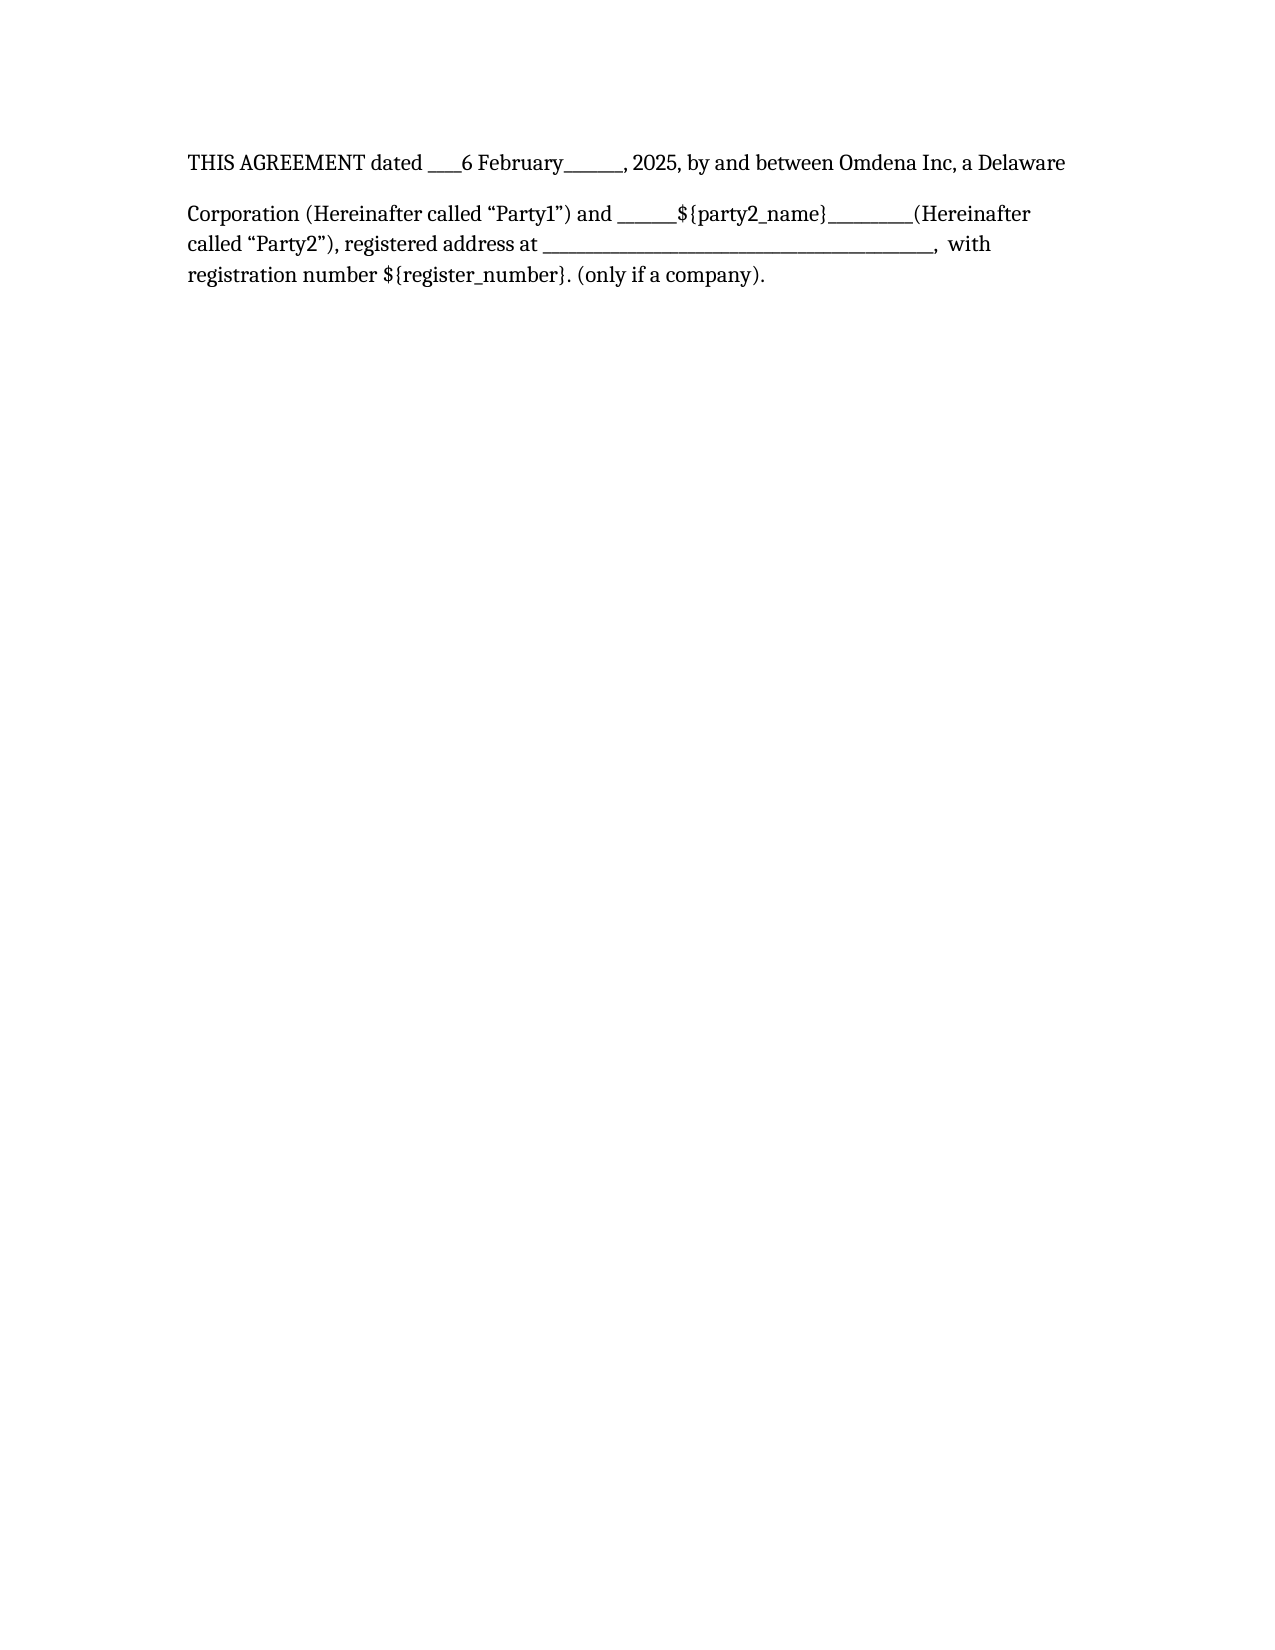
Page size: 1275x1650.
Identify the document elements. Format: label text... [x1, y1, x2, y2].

text THIS AGREEMENT dated ____6 February_______, 2025, by and between Omdena Inc, a Delaware [187, 150, 1087, 176]
text Corporation (Hereinafter called “Party1”) and _______${party2_name}__________(Hereinafter called “Party2”), registered address at ______________________________________________, with registration number ${register_number}. (only if a company). [187, 201, 1087, 288]
